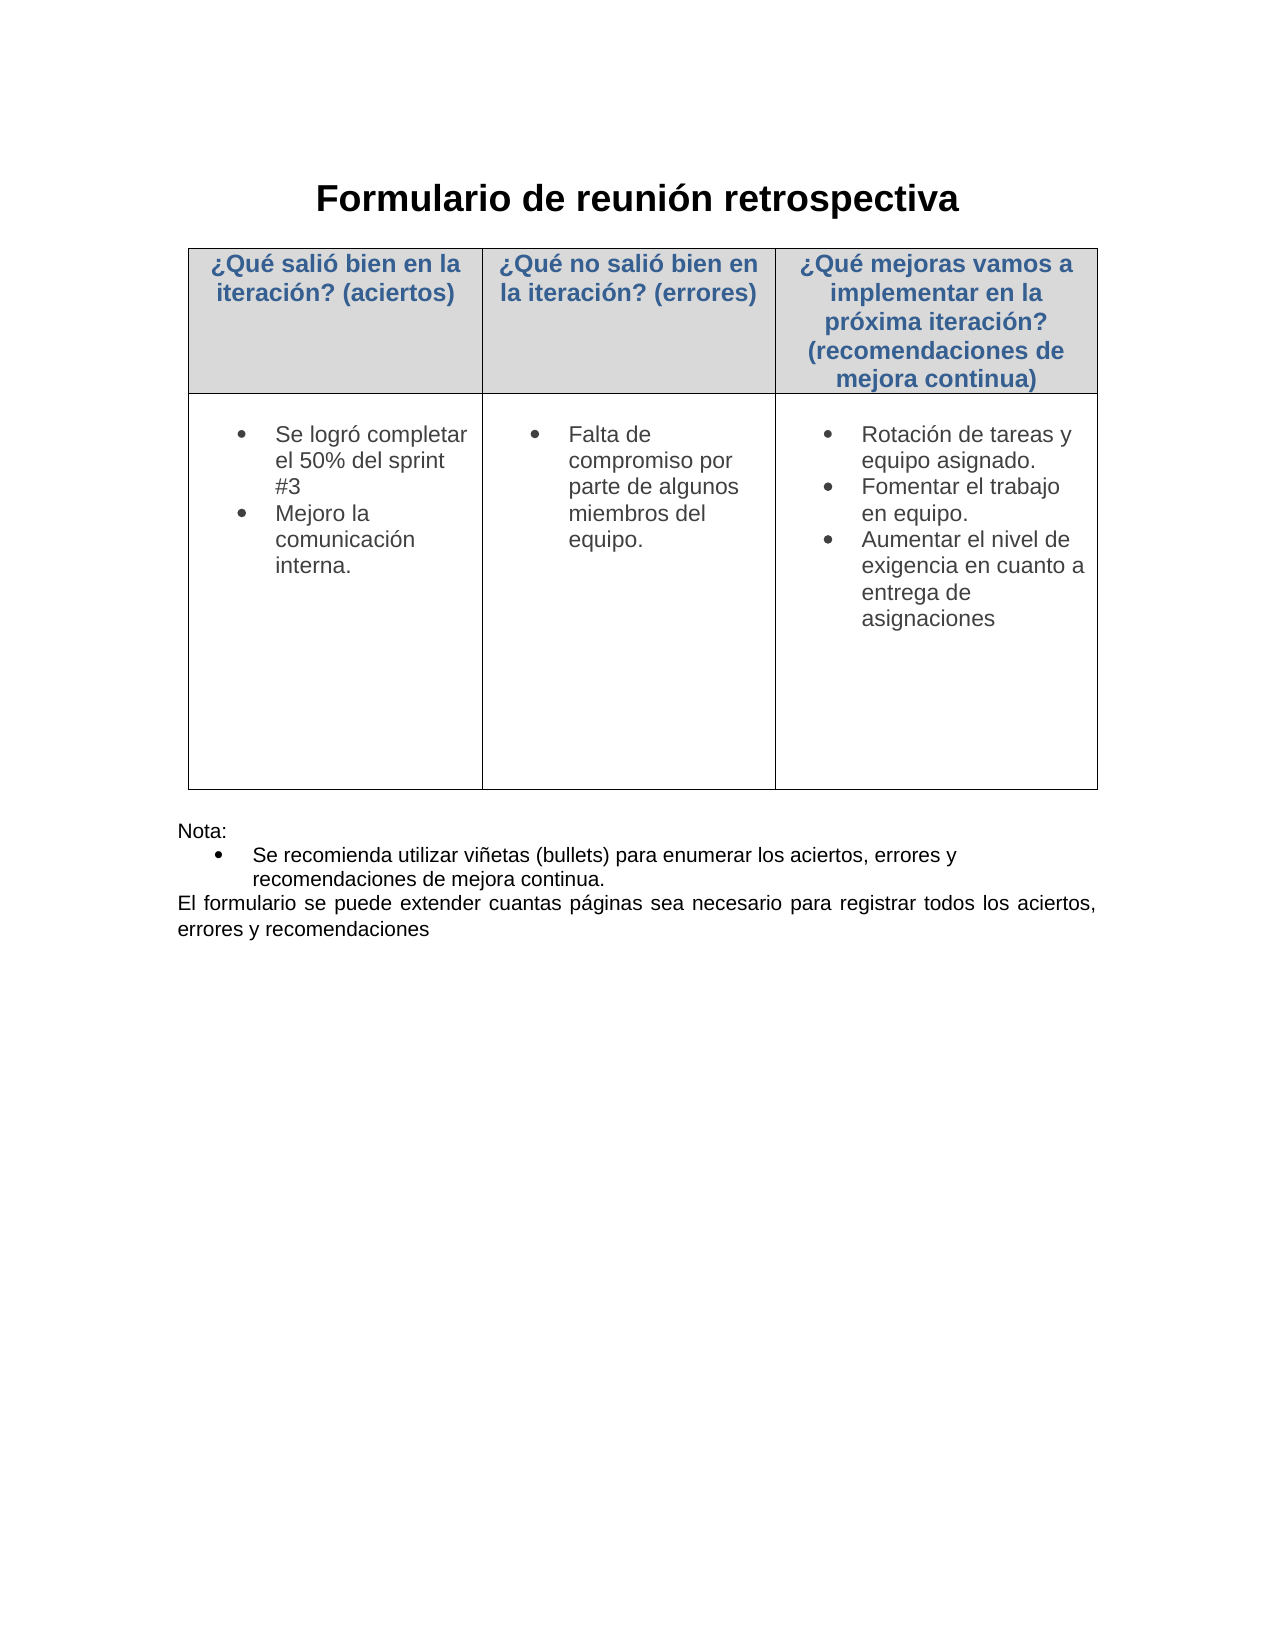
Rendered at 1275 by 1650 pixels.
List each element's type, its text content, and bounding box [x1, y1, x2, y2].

table_cell Rotación de tareas y equipo asignado. Fomentar el trabajo en equipo. Aumentar el nivel de exigencia en cuanto a entrega de asignaciones [776, 394, 1097, 789]
table_header ¿Qué no salió bien en la iteración? (errores) [483, 249, 775, 393]
table_header ¿Qué mejoras vamos a implementar en la próxima iteración? (recomendaciones de mejora continua) [776, 249, 1097, 393]
text Formulario de reunión retrospectiva [177, 176, 1098, 219]
table_cell Falta de compromiso por parte de algunos miembros del equipo. [483, 394, 775, 789]
text Nota: [177, 818, 1098, 842]
list Se recomienda utilizar viñetas (bullets) para enumerar los aciertos, errores y recomendaciones de mejora continua. [215, 842, 1098, 891]
text El formulario se puede extender cuantas páginas sea necesario para registrar todos los aciertos, errores y recomendaciones [177, 891, 1098, 940]
table_header ¿Qué salió bien en la iteración? (aciertos) [189, 249, 482, 393]
table_cell Se logró completar el 50% del sprint #3 Mejoro la comunicación interna. [189, 394, 482, 789]
